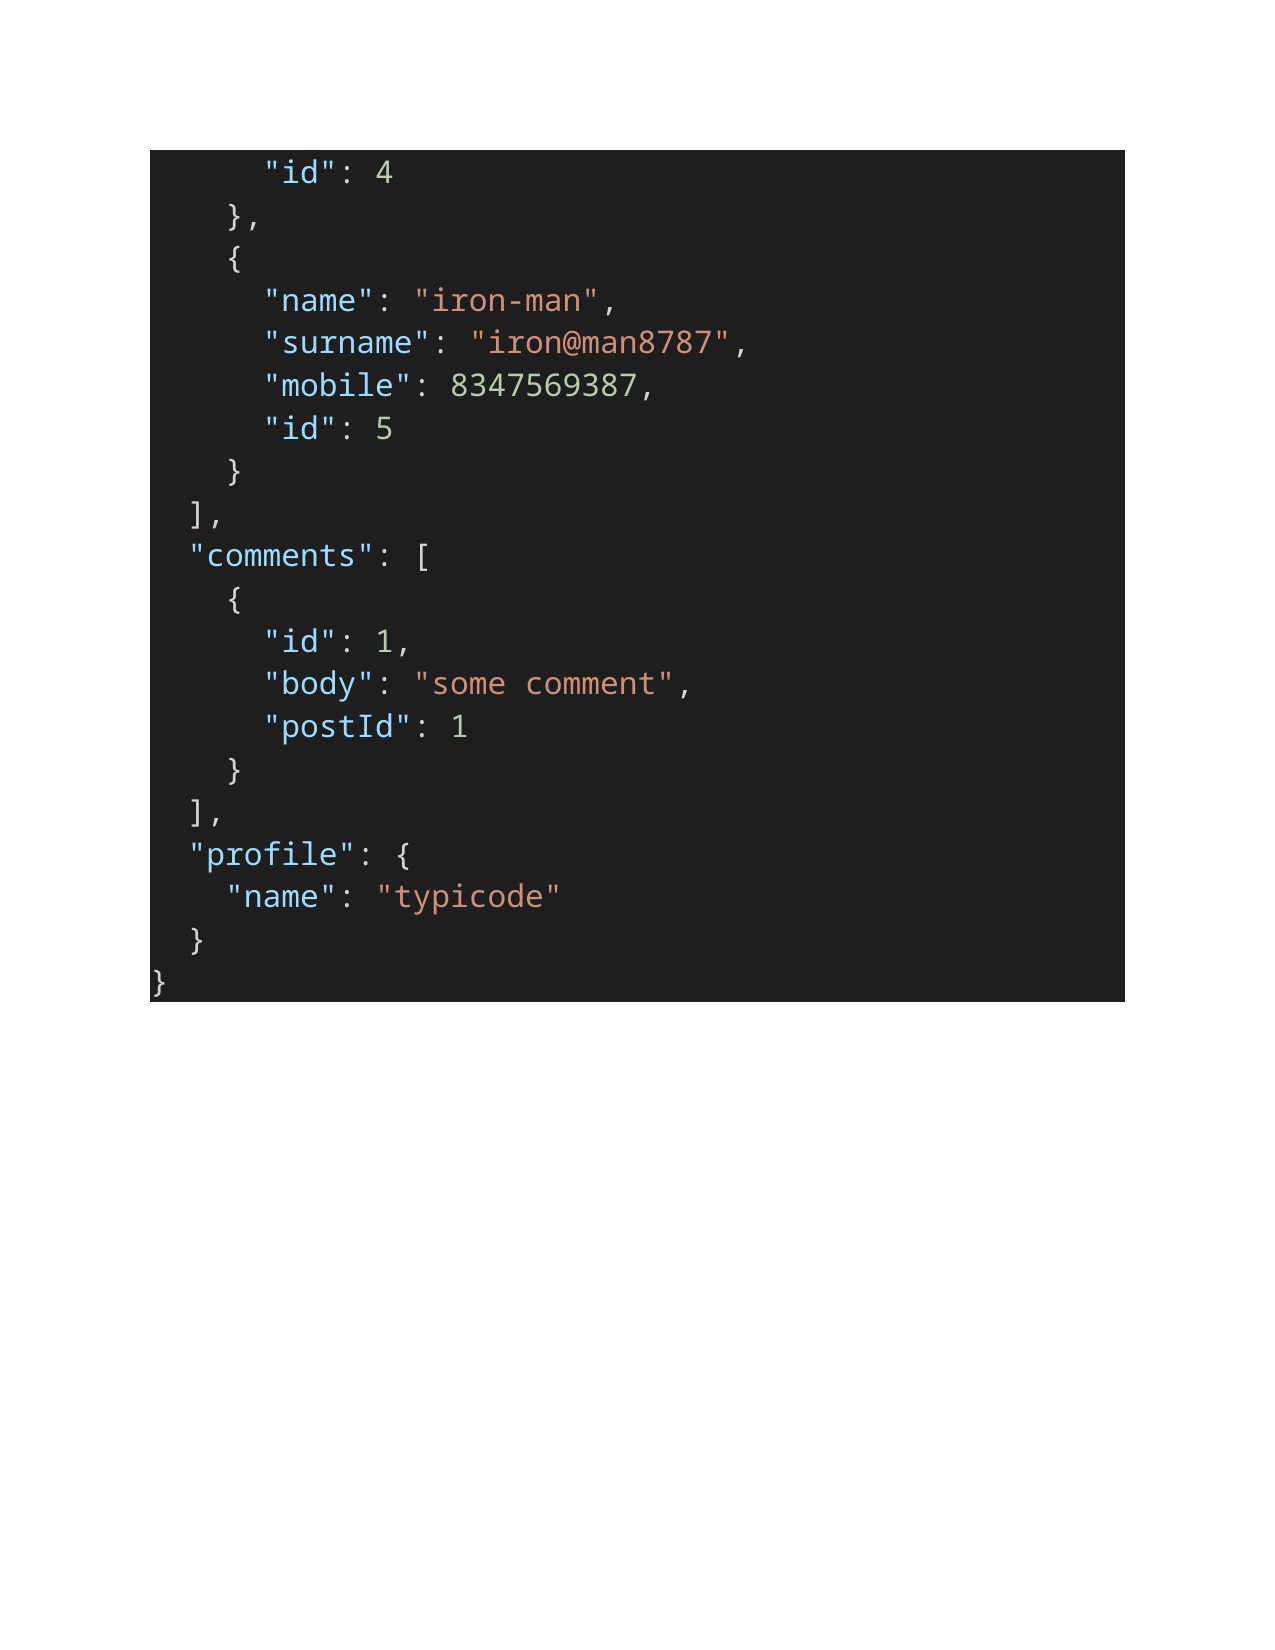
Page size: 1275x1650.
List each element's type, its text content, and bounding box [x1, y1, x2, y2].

text ], [150, 789, 1125, 832]
text "surname": "iron@man8787", [150, 320, 1125, 363]
text "mobile": 8347569387, [150, 363, 1125, 406]
text "id": 1, [150, 619, 1125, 661]
text ], [150, 491, 1125, 533]
text } [150, 917, 1125, 959]
text "comments": [ [150, 533, 1125, 576]
text { [150, 576, 1125, 619]
text { [150, 235, 1125, 278]
text "id": 5 [150, 406, 1125, 448]
text "profile": { [150, 832, 1125, 874]
text "name": "typicode" [150, 874, 1125, 917]
text } [150, 448, 1125, 491]
text "postId": 1 [150, 704, 1125, 746]
text }, [150, 193, 1125, 235]
text } [150, 746, 1125, 789]
text "id": 4 [150, 150, 1125, 193]
text "name": "iron-man", [150, 278, 1125, 320]
text "body": "some comment", [150, 661, 1125, 704]
text } [150, 959, 1125, 1002]
